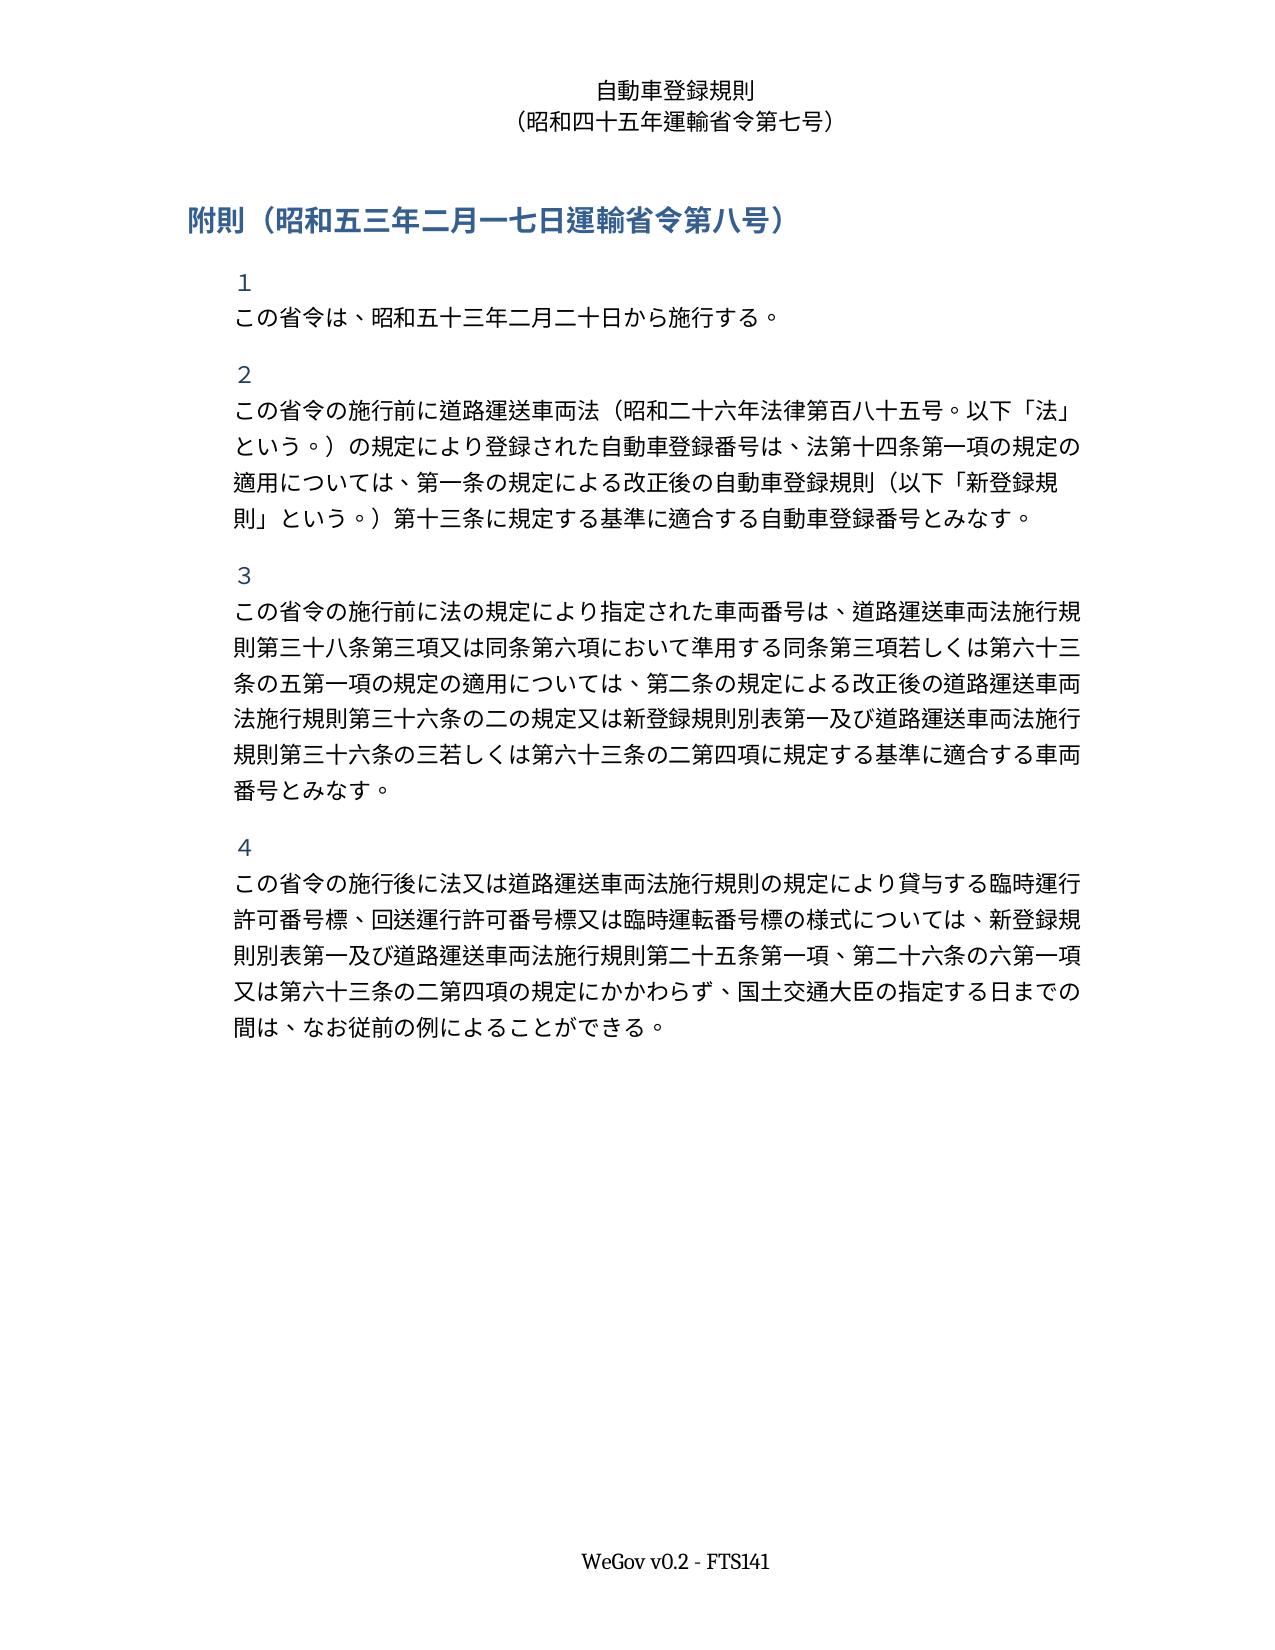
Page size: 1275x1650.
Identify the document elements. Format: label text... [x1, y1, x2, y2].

text この省令は、昭和五十三年二月二十日から施行する。 [233, 302, 1087, 334]
subtitle ３ [233, 560, 1087, 591]
subtitle 附則（昭和五三年二月一七日運輸省令第八号） [187, 200, 1087, 240]
subtitle ２ [233, 359, 1087, 390]
text この省令の施行前に法の規定により指定された車両番号は、道路運送車両法施行規則第三十八条第三項又は同条第六項において準用する同条第三項若しくは第六十三条の五第一項の規定の適用については、第二条の規定による改正後の道路運送車両法施行規則第三十六条の二の規定又は新登録規則別表第一及び道路運送車両法施行規則第三十六条の三若しくは第六十三条の二第四項に規定する基準に適合する車両番号とみなす。 [233, 596, 1087, 807]
text この省令の施行前に道路運送車両法（昭和二十六年法律第百八十五号。以下「法」という。）の規定により登録された自動車登録番号は、法第十四条第一項の規定の適用については、第一条の規定による改正後の自動車登録規則（以下「新登録規則」という。）第十三条に規定する基準に適合する自動車登録番号とみなす。 [233, 395, 1087, 534]
subtitle １ [233, 266, 1087, 298]
subtitle ４ [233, 832, 1087, 863]
text この省令の施行後に法又は道路運送車両法施行規則の規定により貸与する臨時運行許可番号標、回送運行許可番号標又は臨時運転番号標の様式については、新登録規則別表第一及び道路運送車両法施行規則第二十五条第一項、第二十六条の六第一項又は第六十三条の二第四項の規定にかかわらず、国土交通大臣の指定する日までの間は、なお従前の例によることができる。 [233, 868, 1087, 1043]
